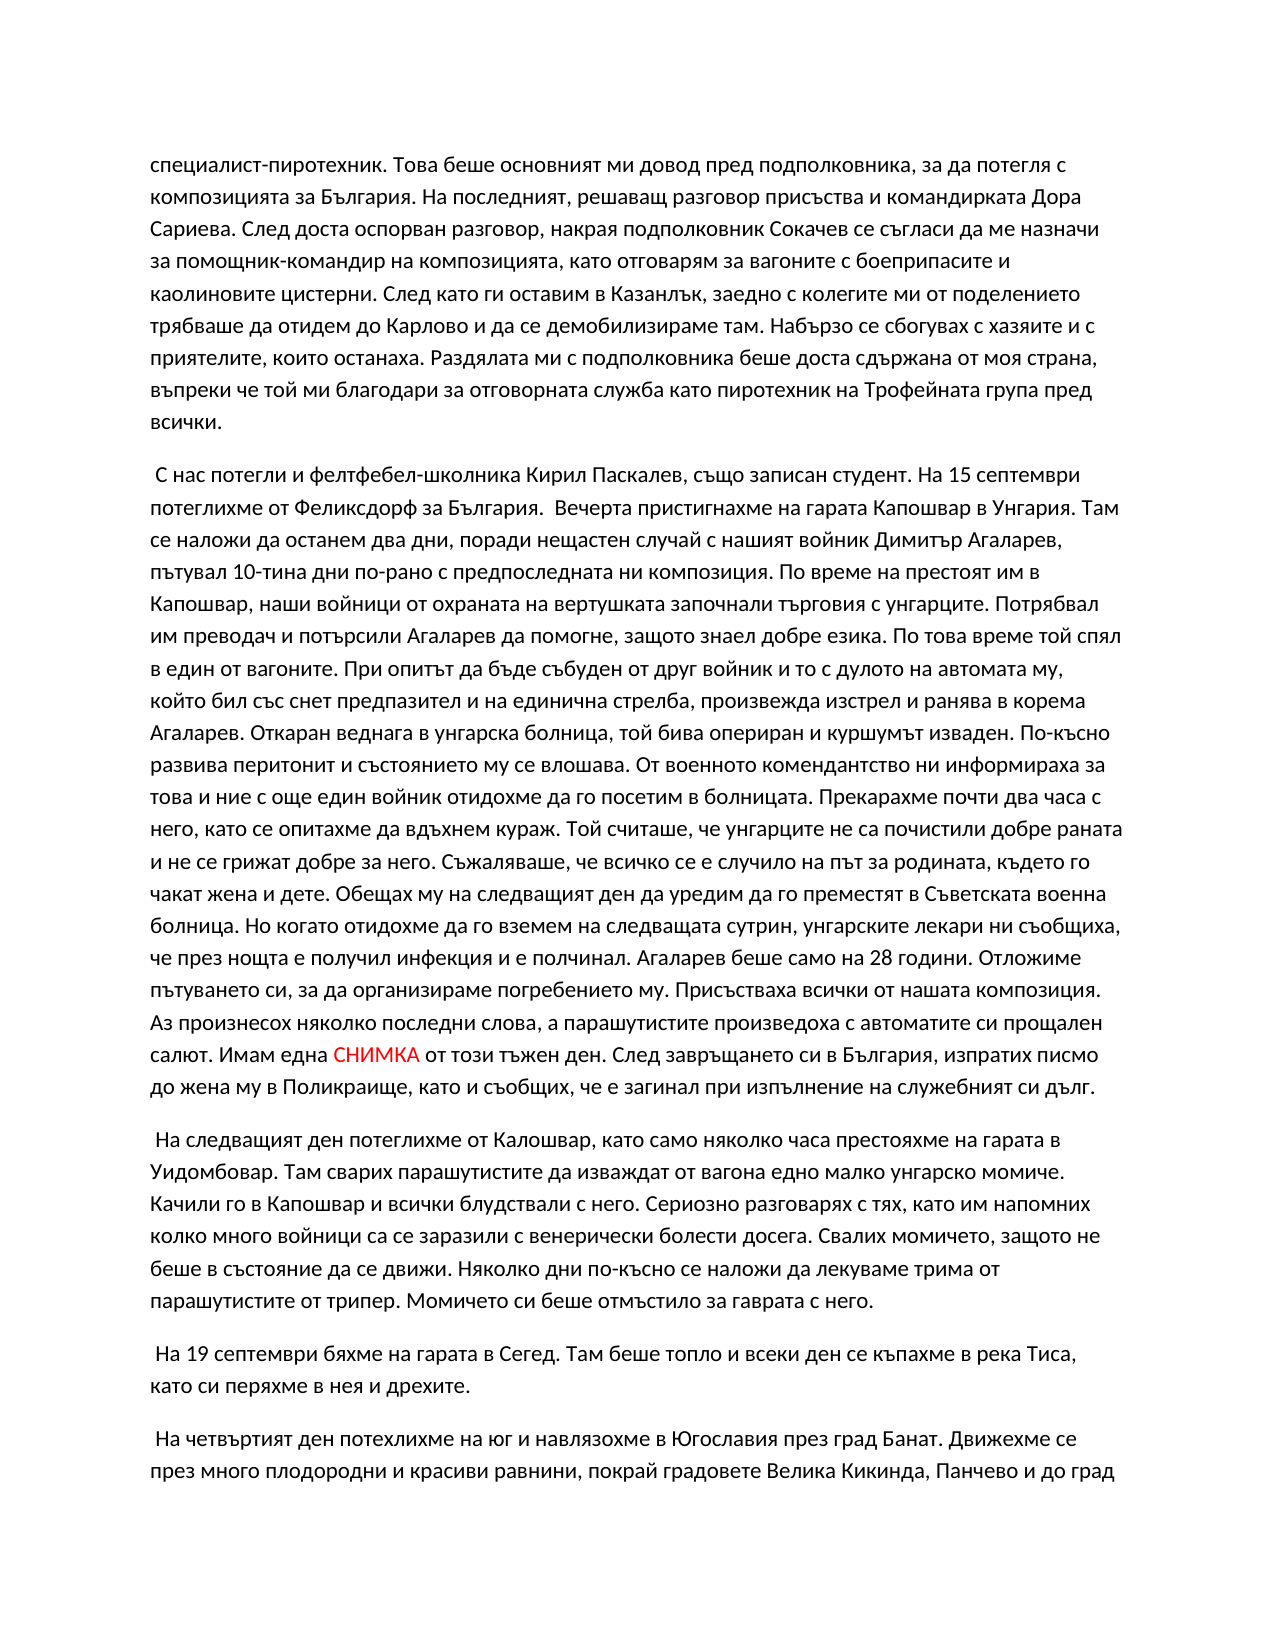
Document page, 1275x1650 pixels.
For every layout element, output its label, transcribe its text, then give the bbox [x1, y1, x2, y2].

text На следващият ден потеглихме от Калошвар, като само няколко часа престояхме на гарата в Уидомбовар. Там сварих парашутистите да изваждат от вагона едно малко унгарско момиче. Качили го в Капошвар и всички блудствали с него. Сериозно разговарях с тях, като им напомних колко много войници са се заразили с венерически болести досега. Свалих момичето, защото не беше в състояние да се движи. Няколко дни по-късно се наложи да лекуваме трима от парашутистите от трипер. Момичето си беше отмъстило за гаврата с него. [150, 1125, 1125, 1314]
text С нас потегли и фелтфебел-школника Кирил Паскалев, също записан студент. На 15 септември потеглихме от Феликсдорф за България. Вечерта пристигнахме на гарата Капошвар в Унгария. Там се наложи да останем два дни, поради нещастен случай с нашият войник Димитър Агаларев, пътувал 10-тина дни по-рано с предпоследната ни композиция. По време на престоят им в Капошвар, наши войници от охраната на вертушката започнали търговия с унгарците. Потрябвал им преводач и потърсили Агаларев да помогне, защото знаел добре езика. По това време той спял в един от вагоните. При опитът да бъде събуден от друг войник и то с дулото на автомата му, който бил със снет предпазител и на единична стрелба, произвежда изстрел и ранява в корема Агаларев. Откаран веднага в унгарска болница, той бива опериран и куршумът изваден. По-късно развива перитонит и състоянието му се влошава. От военното комендантство ни информираха за това и ние с още един войник отидохме да го посетим в болницата. Прекарахме почти два часа с него, като се опитахме да вдъхнем кураж. Той считаше, че унгарците не са почистили добре раната и не се грижат добре за него. Съжаляваше, че всичко се е случило на път за родината, където го чакат жена и дете. Обещах му на следващият ден да уредим да го преместят в Съветската военна болница. Но когато отидохме да го вземем на следващата сутрин, унгарските лекари ни съобщиха, че през нощта е получил инфекция и е полчинал. Агаларев беше само на 28 години. Отложиме пътуването си, за да организираме погребението му. Присъстваха всички от нашата композиция. Аз произнесох няколко последни слова, а парашутистите произведоха с автоматите си прощален салют. Имам една СНИМКА от този тъжен ден. След завръщането си в България, изпратих писмо до жена му в Поликраище, като и съобщих, че е загинал при изпълнение на служебният си дълг. [150, 461, 1125, 1100]
text На 19 септември бяхме на гарата в Сегед. Там беше топло и всеки ден се къпахме в река Тиса, като си перяхме в нея и дрехите. [150, 1339, 1125, 1399]
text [150, 150, 1125, 436]
